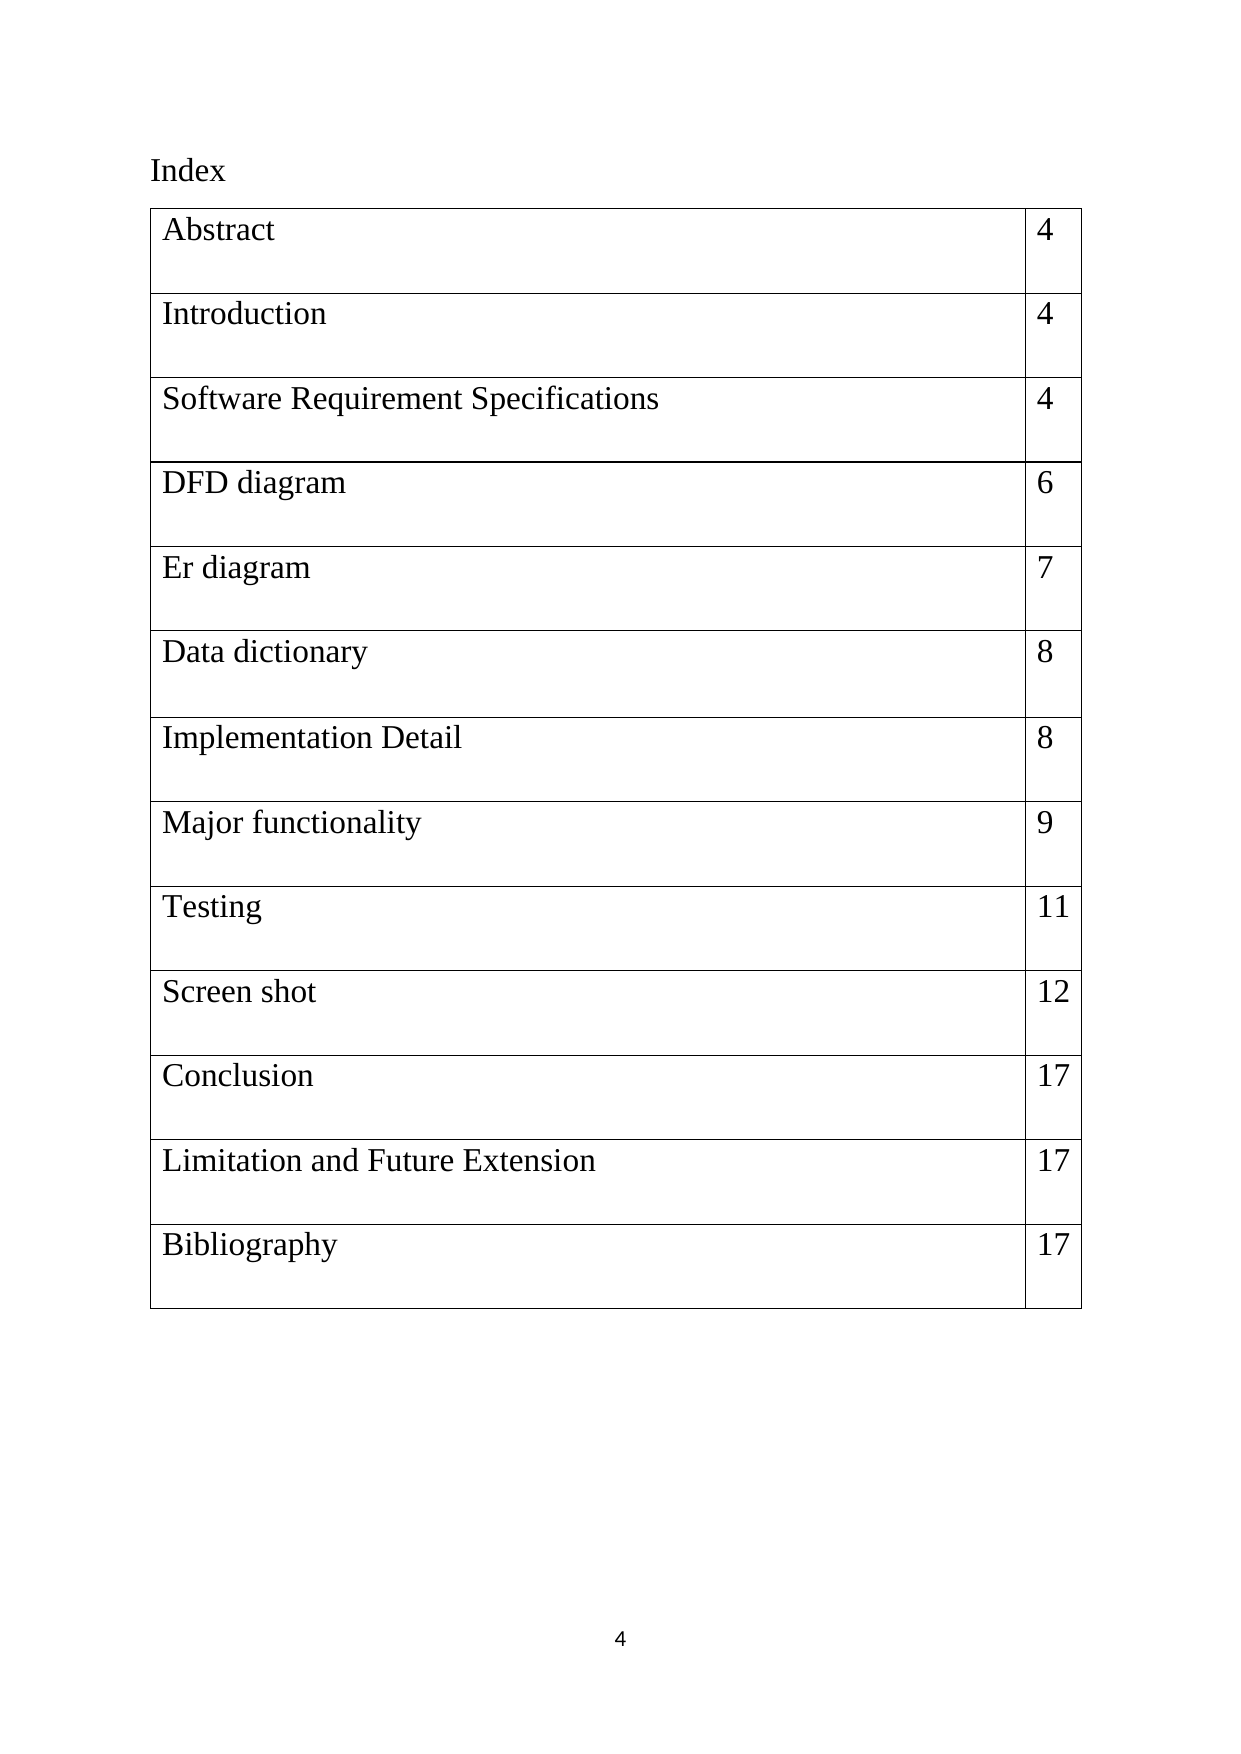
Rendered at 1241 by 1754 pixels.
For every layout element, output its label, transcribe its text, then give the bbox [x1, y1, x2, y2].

table_cell 17 [1026, 1056, 1081, 1139]
table_header Abstract [151, 209, 1025, 292]
table_cell 11 [1026, 887, 1081, 970]
table_cell 9 [1026, 802, 1081, 886]
table_cell 12 [1026, 971, 1081, 1054]
table_cell 17 [1026, 1225, 1081, 1308]
table_cell DFD diagram [151, 463, 1025, 546]
table_cell Conclusion [151, 1056, 1025, 1139]
table_cell 8 [1026, 718, 1081, 801]
table_header 4 [1026, 209, 1081, 292]
table_cell Screen shot [151, 971, 1025, 1054]
table_cell Data dictionary [151, 631, 1025, 717]
table_cell Implementation Detail [151, 718, 1025, 801]
table_cell Major functionality [151, 802, 1025, 886]
text Index [150, 150, 1090, 188]
table_cell 17 [1026, 1140, 1081, 1223]
table_cell 6 [1026, 463, 1081, 546]
table_cell Testing [151, 887, 1025, 970]
table_cell 4 [1026, 294, 1081, 377]
table_cell Er diagram [151, 547, 1025, 630]
table_cell Bibliography [151, 1225, 1025, 1308]
table_cell Introduction [151, 294, 1025, 377]
table_cell Software Requirement Specifications [151, 378, 1025, 461]
table_cell 8 [1026, 631, 1081, 717]
table_cell 7 [1026, 547, 1081, 630]
table_cell Limitation and Future Extension [151, 1140, 1025, 1223]
table_cell 4 [1026, 378, 1081, 461]
